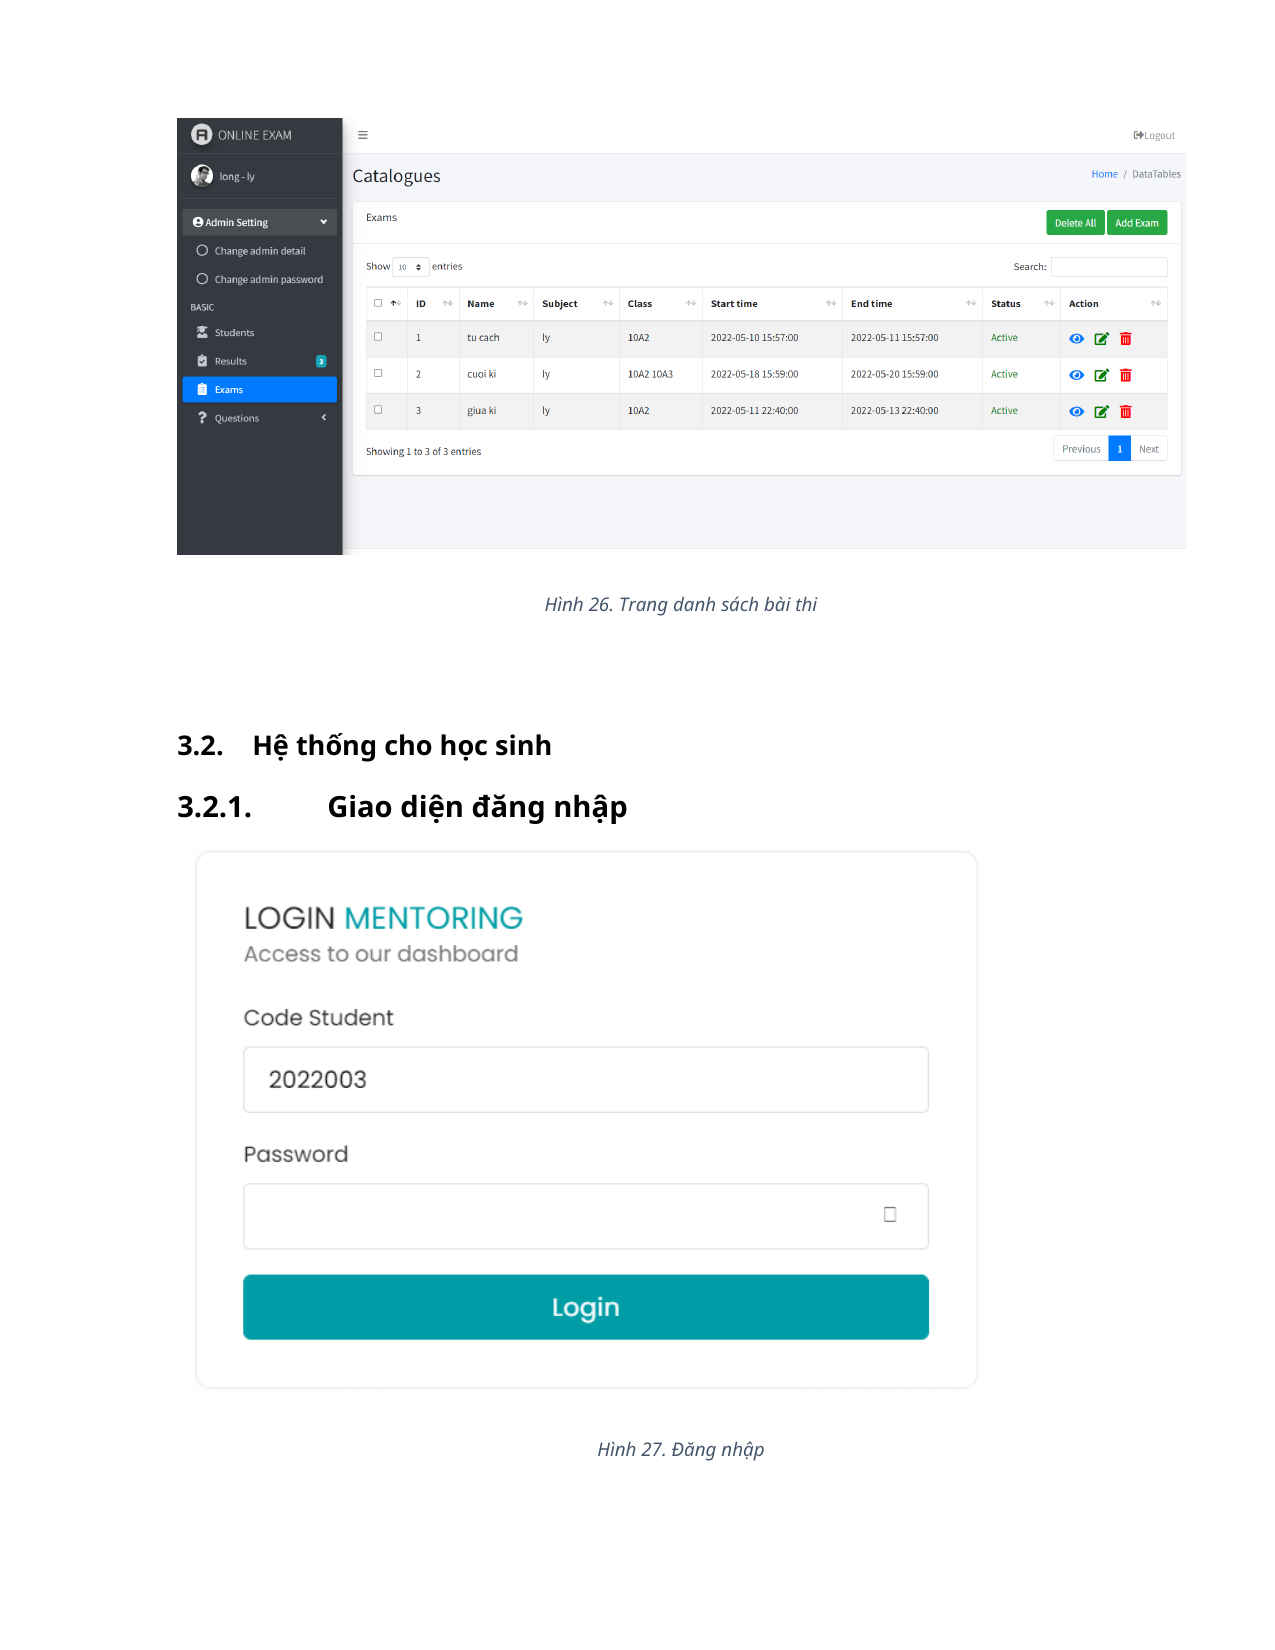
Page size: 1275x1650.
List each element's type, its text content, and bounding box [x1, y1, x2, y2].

picture [177, 845, 988, 1400]
picture [177, 118, 1187, 555]
text Hình 27. Đăng nhập [177, 1436, 1186, 1461]
text Hình 26. Trang danh sách bài thi [177, 591, 1186, 617]
subtitle Hệ thống cho học sinh [177, 727, 1186, 763]
subtitle Giao diện đăng nhập [177, 786, 1186, 826]
